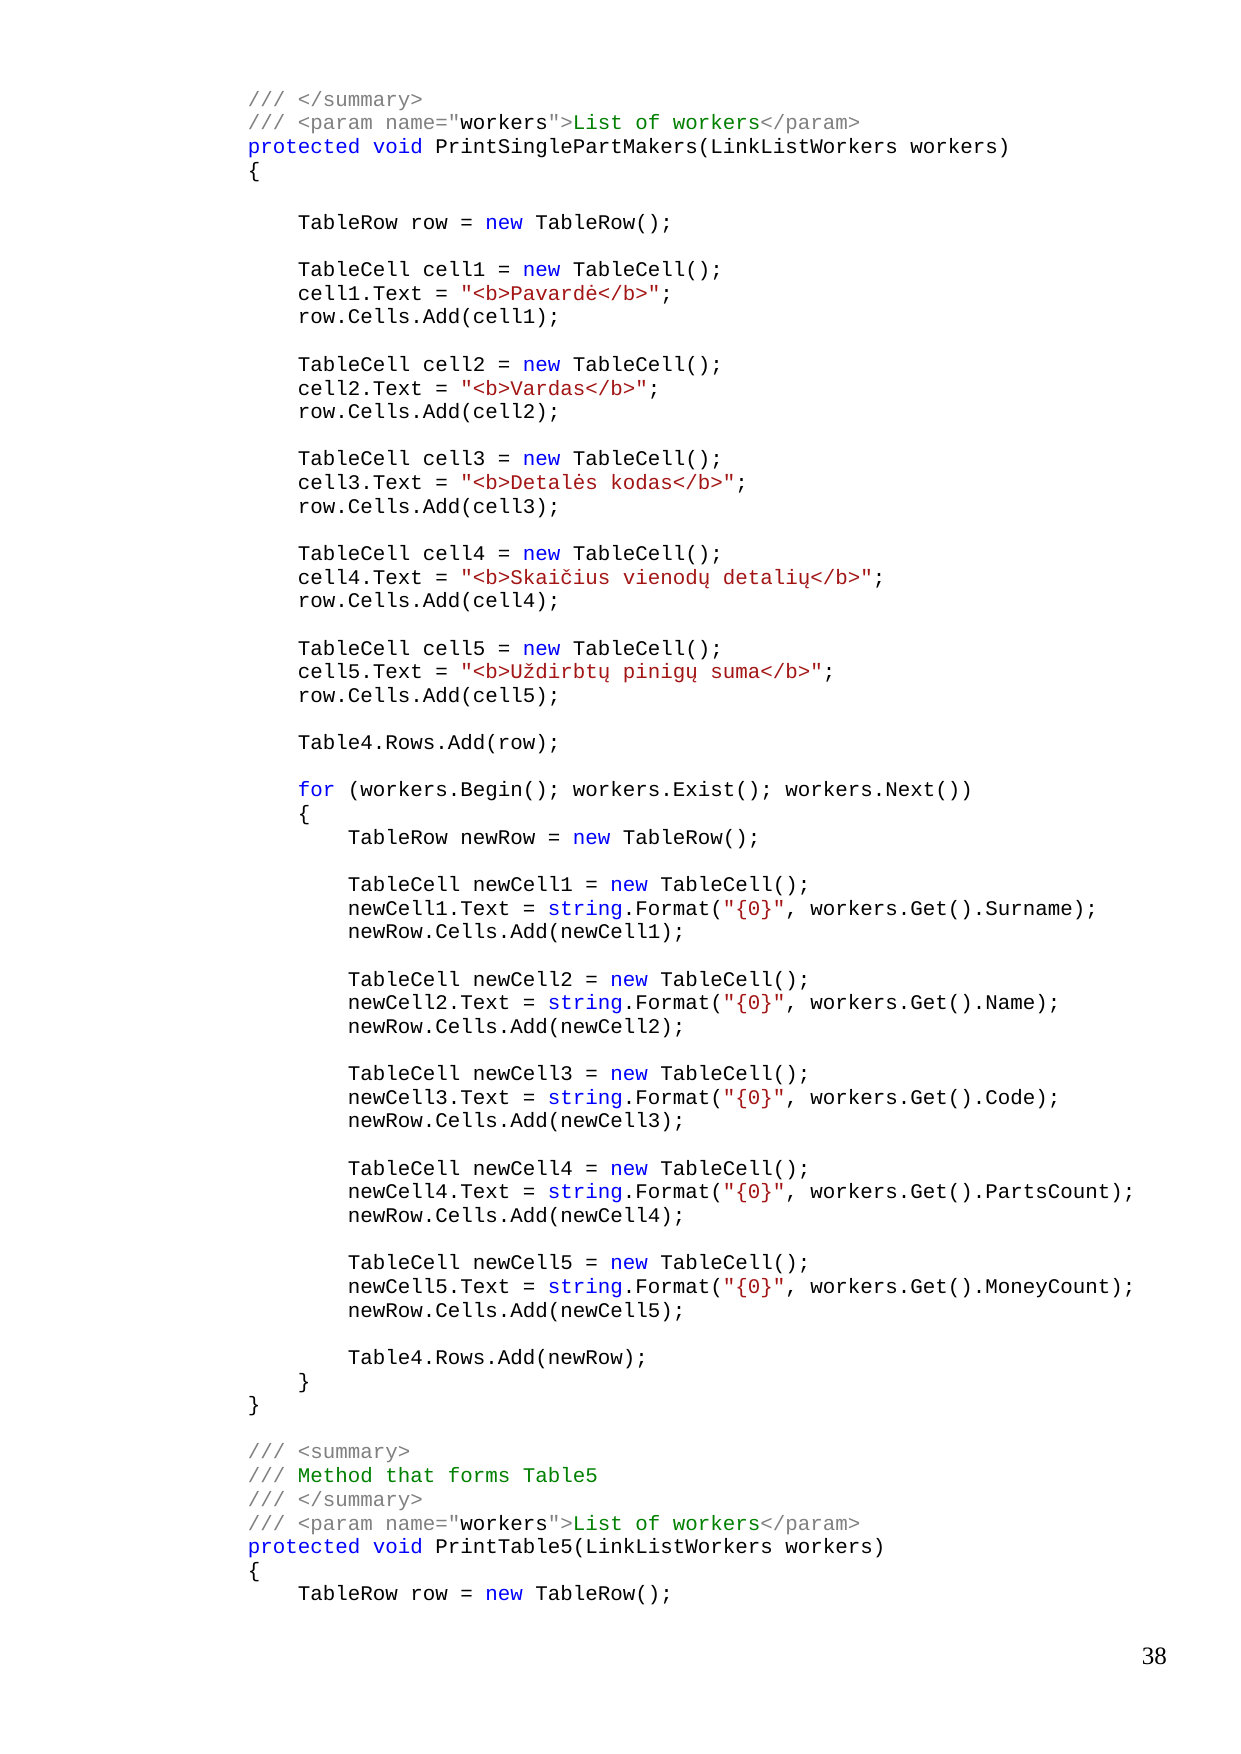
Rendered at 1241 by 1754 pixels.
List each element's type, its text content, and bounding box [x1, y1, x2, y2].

text } [148, 1371, 1181, 1394]
text TableCell cell1 = new TableCell(); [148, 259, 1181, 283]
text TableCell cell5 = new TableCell(); [148, 638, 1181, 661]
text TableCell cell4 = new TableCell(); [148, 543, 1181, 567]
text newCell2.Text = string.Format("{0}", workers.Get().Name); [148, 992, 1181, 1016]
text cell4.Text = "<b>Skaičius vienodų detalių</b>"; [148, 567, 1181, 590]
text row.Cells.Add(cell1); [148, 307, 1181, 330]
text /// </summary> [148, 1489, 1181, 1512]
text protected void PrintTable5(LinkListWorkers workers) [148, 1536, 1181, 1560]
text TableCell cell2 = new TableCell(); [148, 354, 1181, 377]
text newCell4.Text = string.Format("{0}", workers.Get().PartsCount); [148, 1181, 1181, 1205]
text { [148, 1560, 1181, 1583]
text cell2.Text = "<b>Vardas</b>"; [148, 377, 1181, 401]
text TableCell newCell3 = new TableCell(); [148, 1063, 1181, 1087]
text row.Cells.Add(cell5); [148, 685, 1181, 708]
text TableCell newCell5 = new TableCell(); [148, 1252, 1181, 1276]
text TableCell newCell4 = new TableCell(); [148, 1158, 1181, 1181]
text TableRow newRow = new TableRow(); [148, 827, 1181, 850]
text newCell3.Text = string.Format("{0}", workers.Get().Code); [148, 1087, 1181, 1111]
text row.Cells.Add(cell2); [148, 401, 1181, 425]
text } [148, 1394, 1181, 1418]
text /// <param name="workers">List of workers</param> [148, 1512, 1181, 1536]
text TableRow row = new TableRow(); [148, 1583, 1181, 1607]
text TableRow row = new TableRow(); [148, 212, 1181, 236]
text /// <param name="workers">List of workers</param> [148, 112, 1181, 136]
text { [148, 803, 1181, 827]
text cell3.Text = "<b>Detalės kodas</b>"; [148, 472, 1181, 496]
text newCell5.Text = string.Format("{0}", workers.Get().MoneyCount); [148, 1276, 1181, 1300]
text Table4.Rows.Add(newRow); [148, 1347, 1181, 1371]
text protected void PrintSinglePartMakers(LinkListWorkers workers) [148, 136, 1181, 159]
text newCell1.Text = string.Format("{0}", workers.Get().Surname); [148, 898, 1181, 921]
text TableCell newCell1 = new TableCell(); [148, 874, 1181, 898]
text newRow.Cells.Add(newCell3); [148, 1111, 1181, 1134]
text TableCell cell3 = new TableCell(); [148, 448, 1181, 472]
text { [148, 159, 1181, 183]
text row.Cells.Add(cell3); [148, 496, 1181, 519]
text /// <summary> [148, 1442, 1181, 1465]
text newRow.Cells.Add(newCell2); [148, 1016, 1181, 1039]
text newRow.Cells.Add(newCell5); [148, 1300, 1181, 1323]
text for (workers.Begin(); workers.Exist(); workers.Next()) [148, 779, 1181, 803]
text row.Cells.Add(cell4); [148, 590, 1181, 614]
text cell1.Text = "<b>Pavardė</b>"; [148, 283, 1181, 307]
text Table4.Rows.Add(row); [148, 732, 1181, 756]
text /// Method that forms Table5 [148, 1465, 1181, 1489]
text cell5.Text = "<b>Uždirbtų pinigų suma</b>"; [148, 661, 1181, 685]
text TableCell newCell2 = new TableCell(); [148, 969, 1181, 992]
text newRow.Cells.Add(newCell1); [148, 921, 1181, 945]
text newRow.Cells.Add(newCell4); [148, 1205, 1181, 1229]
text /// </summary> [148, 89, 1181, 112]
